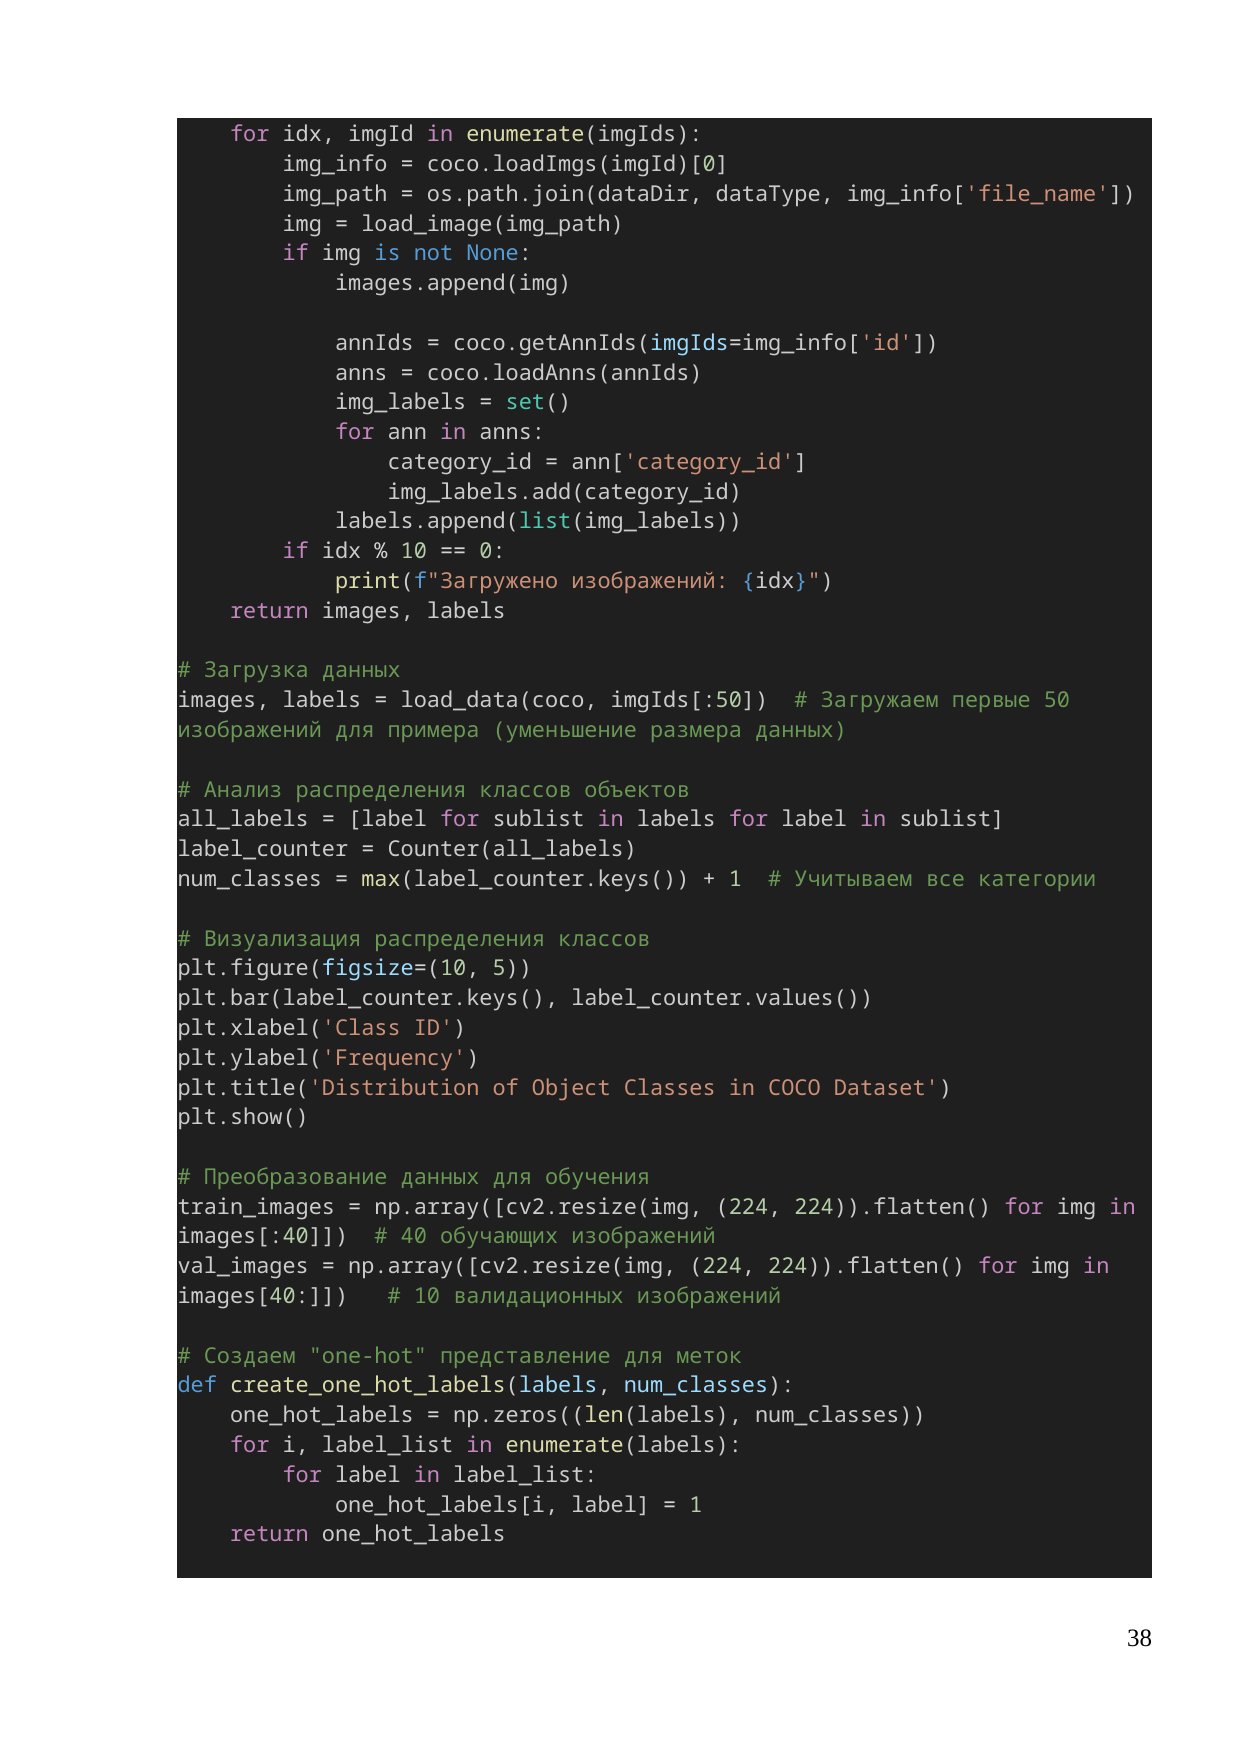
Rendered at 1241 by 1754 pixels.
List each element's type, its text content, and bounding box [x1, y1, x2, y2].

text return one_hot_labels [177, 1518, 1152, 1548]
text plt.title('Distribution of Object Classes in COCO Dataset') [177, 1071, 1152, 1101]
text plt.ylabel('Frequency') [177, 1042, 1152, 1071]
text for ann in anns: [177, 416, 1152, 446]
text plt.bar(label_counter.keys(), label_counter.values()) [177, 982, 1152, 1012]
text if idx % 10 == 0: [177, 535, 1152, 565]
text for i, label_list in enumerate(labels): [177, 1429, 1152, 1459]
text for label in label_list: [177, 1459, 1152, 1488]
text labels.append(list(img_labels)) [177, 505, 1152, 535]
text # Визуализация распределения классов [177, 922, 1152, 952]
text train_images = np.array([cv2.resize(img, (224, 224)).flatten() for img in images[:40]]) # 40 обучающих изображений [177, 1191, 1152, 1250]
text # Анализ распределения классов объектов [177, 773, 1152, 803]
text img_labels.add(category_id) [177, 476, 1152, 505]
text # Создаем "one-hot" представление для меток [177, 1339, 1152, 1369]
text img_labels = set() [177, 386, 1152, 416]
text one_hot_labels = np.zeros((len(labels), num_classes)) [177, 1399, 1152, 1429]
text return images, labels [177, 595, 1152, 624]
text img_path = os.path.join(dataDir, dataType, img_info['file_name']) [177, 178, 1152, 207]
text anns = coco.loadAnns(annIds) [177, 356, 1152, 386]
text # Загрузка данных [177, 654, 1152, 684]
text def create_one_hot_labels(labels, num_classes): [177, 1369, 1152, 1399]
text plt.figure(figsize=(10, 5)) [177, 952, 1152, 982]
text num_classes = max(label_counter.keys()) + 1 # Учитываем все категории [177, 863, 1152, 893]
text images.append(img) [177, 267, 1152, 297]
text if img is not None: [177, 237, 1152, 267]
text annIds = coco.getAnnIds(imgIds=img_info['id']) [177, 327, 1152, 356]
text img_info = coco.loadImgs(imgId)[0] [177, 148, 1152, 178]
text images, labels = load_data(coco, imgIds[:50]) # Загружаем первые 50 изображений для примера (уменьшение размера данных) [177, 684, 1152, 744]
text val_images = np.array([cv2.resize(img, (224, 224)).flatten() for img in images[40:]]) # 10 валидационных изображений [177, 1250, 1152, 1310]
text one_hot_labels[i, label] = 1 [177, 1488, 1152, 1518]
text category_id = ann['category_id'] [177, 446, 1152, 476]
text plt.xlabel('Class ID') [177, 1012, 1152, 1042]
text img = load_image(img_path) [177, 207, 1152, 237]
text for idx, imgId in enumerate(imgIds): [177, 118, 1152, 148]
text # Преобразование данных для обучения [177, 1161, 1152, 1191]
text all_labels = [label for sublist in labels for label in sublist] [177, 803, 1152, 833]
text label_counter = Counter(all_labels) [177, 833, 1152, 863]
text print(f"Загружено изображений: {idx}") [177, 565, 1152, 595]
text plt.show() [177, 1101, 1152, 1131]
